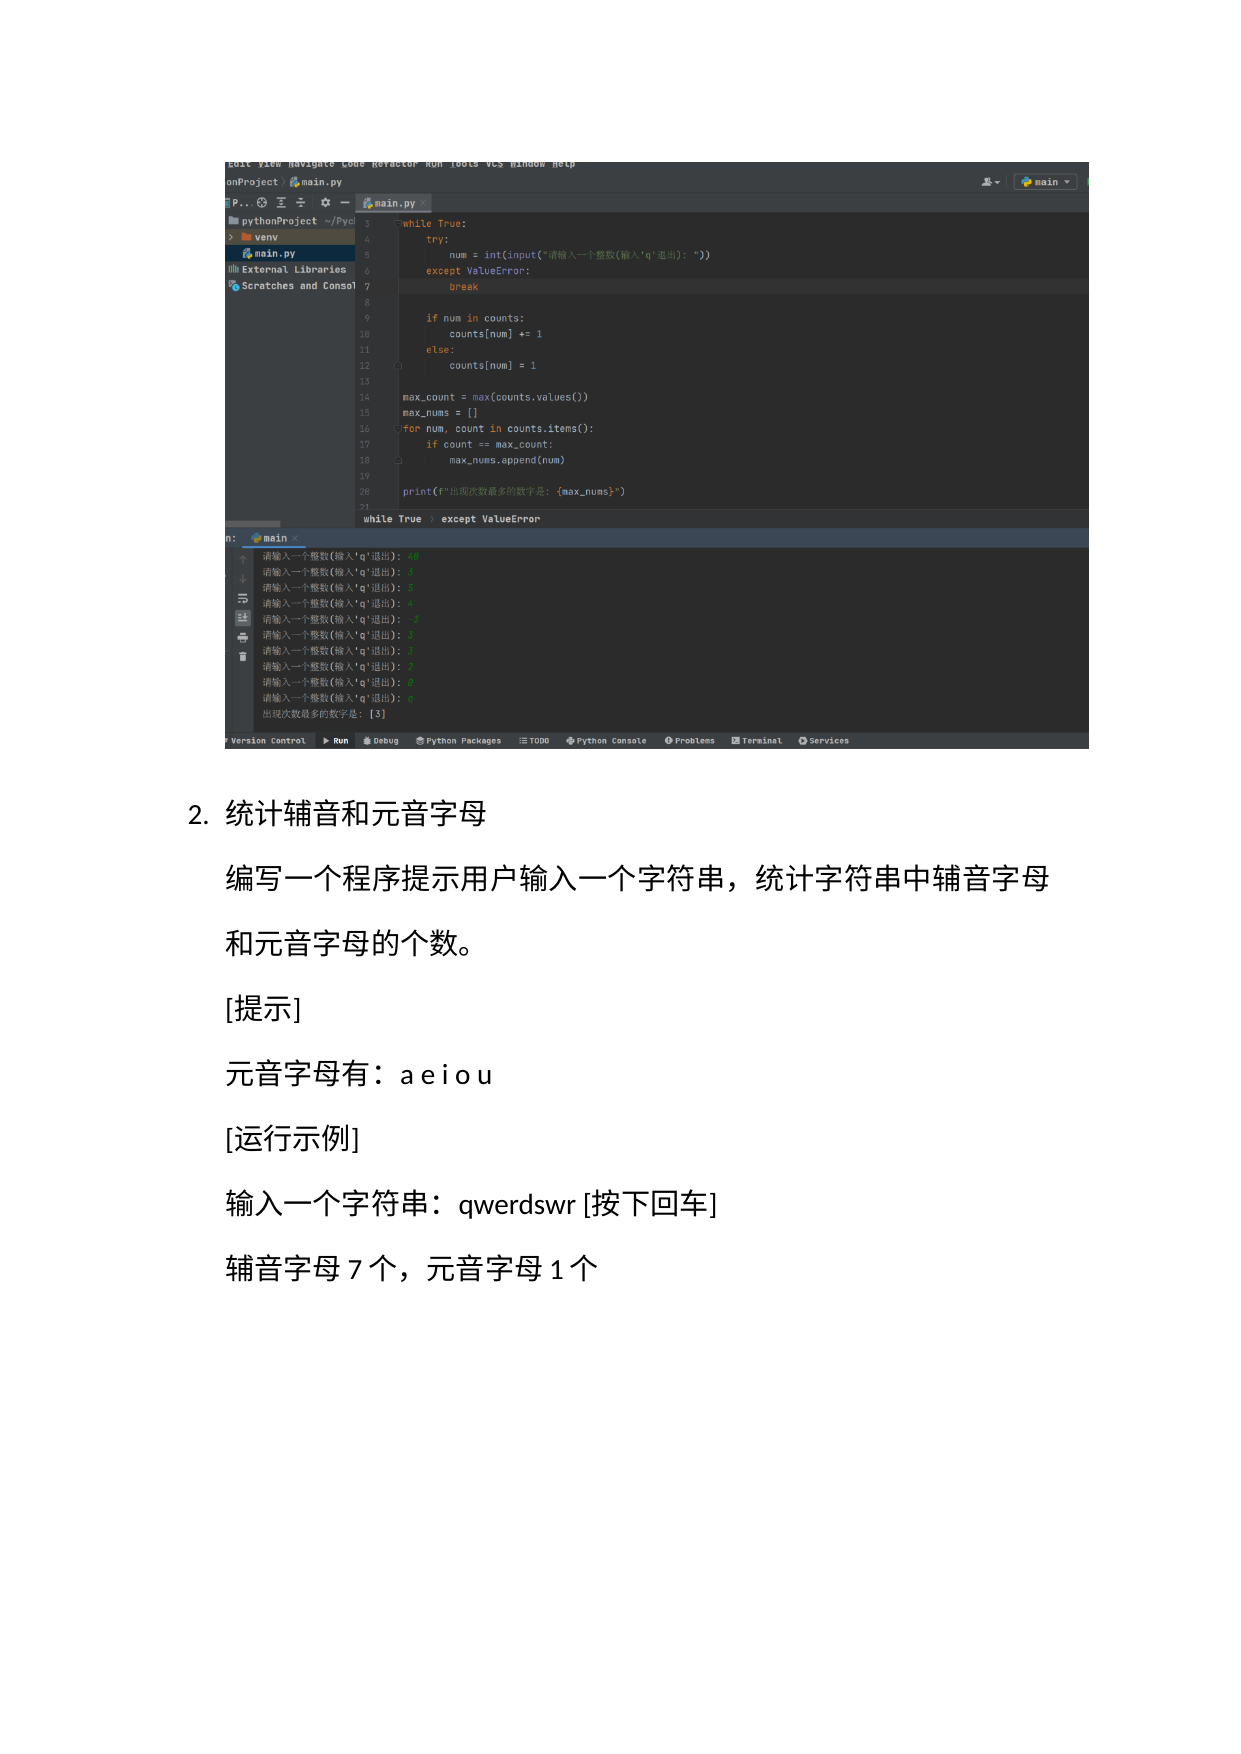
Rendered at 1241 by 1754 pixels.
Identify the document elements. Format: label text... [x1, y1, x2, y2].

list 统计辅音和元音字母 [187, 779, 1053, 844]
list 元音字母有：a e i o u [225, 1039, 1053, 1104]
list 输入一个字符串：qwerdswr [按下回车] [225, 1169, 1053, 1234]
list [提示] [225, 974, 1053, 1039]
list [运行示例] [225, 1104, 1053, 1169]
list 编写一个程序提示用户输入一个字符串，统计字符串中辅音字母和元音字母的个数。 [225, 844, 1053, 974]
picture [225, 162, 1089, 749]
list 辅音字母7个，元音字母1个 [225, 1234, 1053, 1299]
